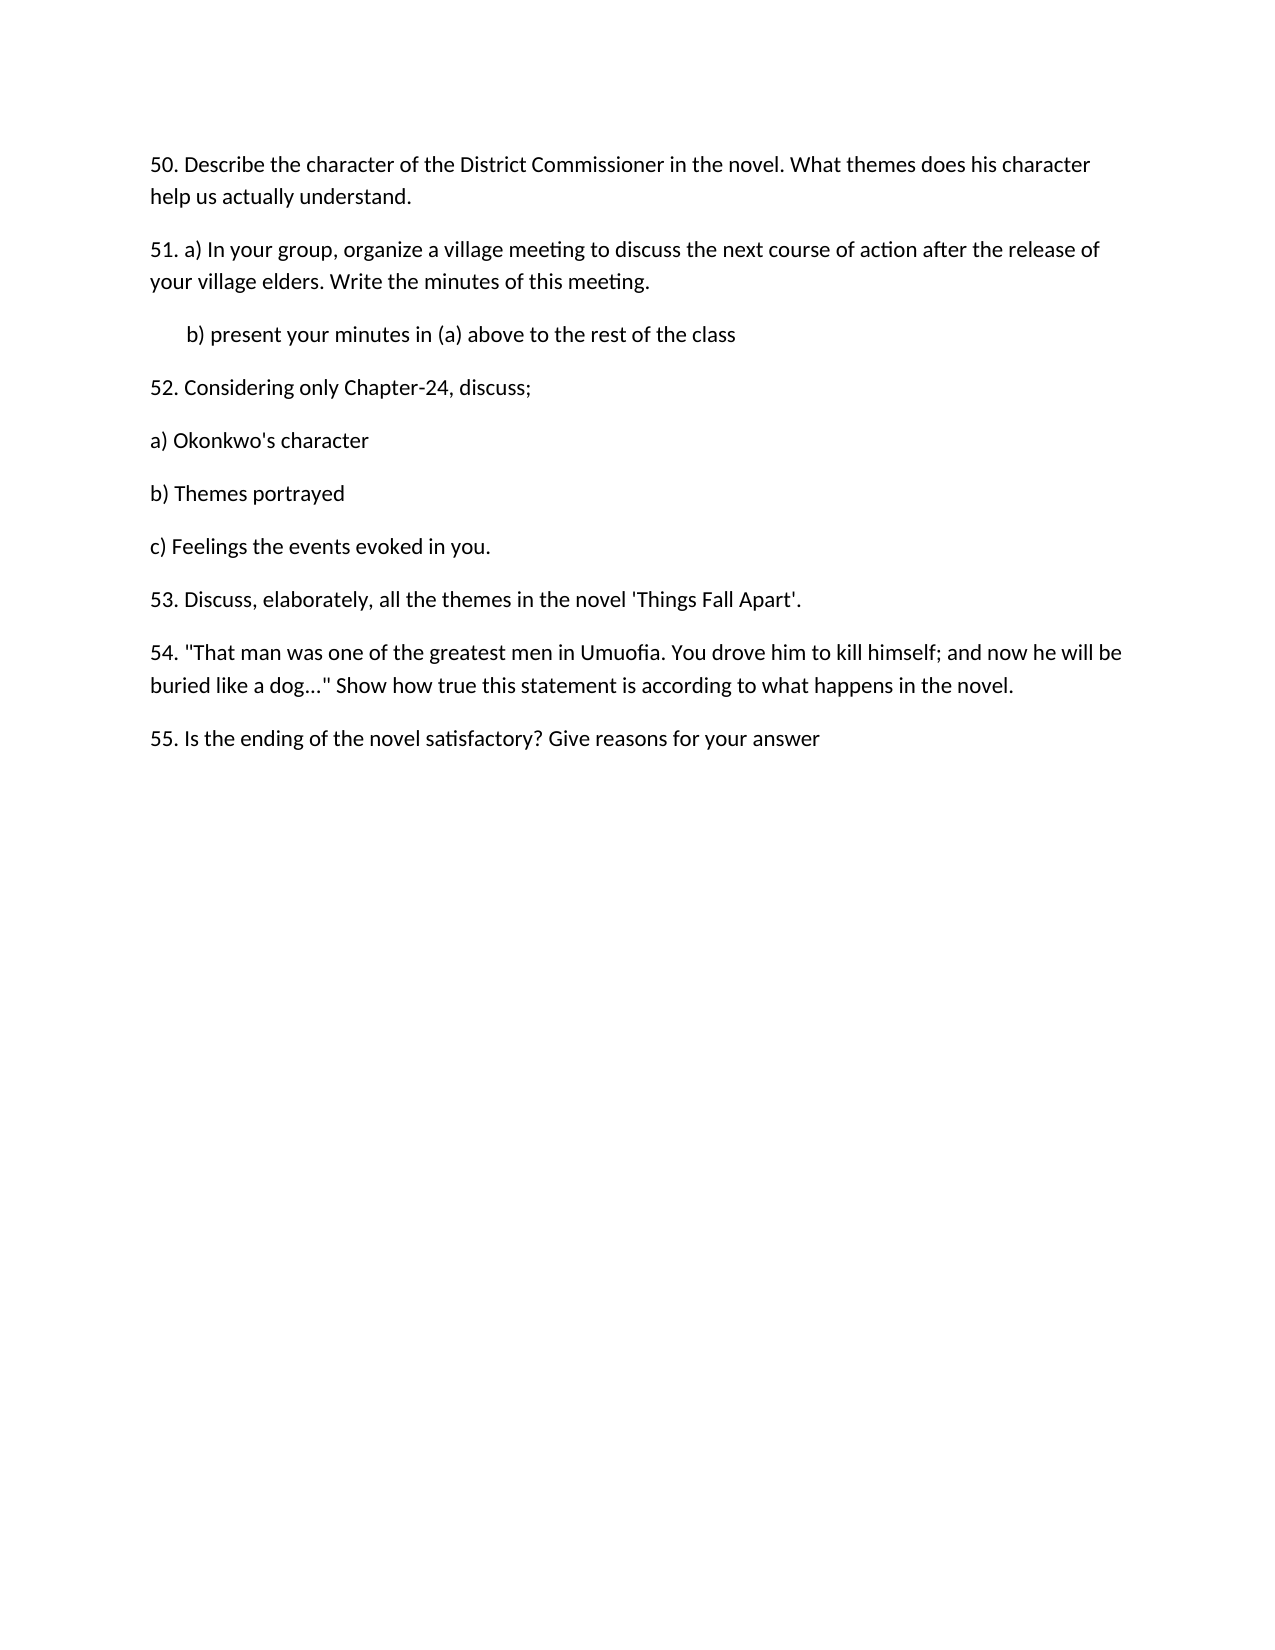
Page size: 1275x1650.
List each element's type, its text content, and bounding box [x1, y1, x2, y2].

text 51. a) In your group, organize a village meeting to discuss the next course of action after the release of your village elders. Write the minutes of this meeting. [150, 235, 1125, 295]
text a) Okonkwo's character [150, 426, 1125, 454]
text 54. "That man was one of the greatest men in Umuofia. You drove him to kill himself; and now he will be buried like a dog..." Show how true this statement is according to what happens in the novel. [150, 638, 1125, 699]
text 52. Considering only Chapter-24, discuss; [150, 373, 1125, 401]
text 50. Describe the character of the District Commissioner in the novel. What themes does his character help us actually understand. [150, 150, 1125, 210]
text 55. Is the ending of the novel satisfactory? Give reasons for your answer [150, 724, 1125, 752]
text 53. Discuss, elaborately, all the themes in the novel 'Things Fall Apart'. [150, 586, 1125, 613]
text b) present your minutes in (a) above to the rest of the class [150, 320, 1125, 348]
text c) Feelings the events evoked in you. [150, 532, 1125, 561]
text b) Themes portrayed [150, 479, 1125, 507]
